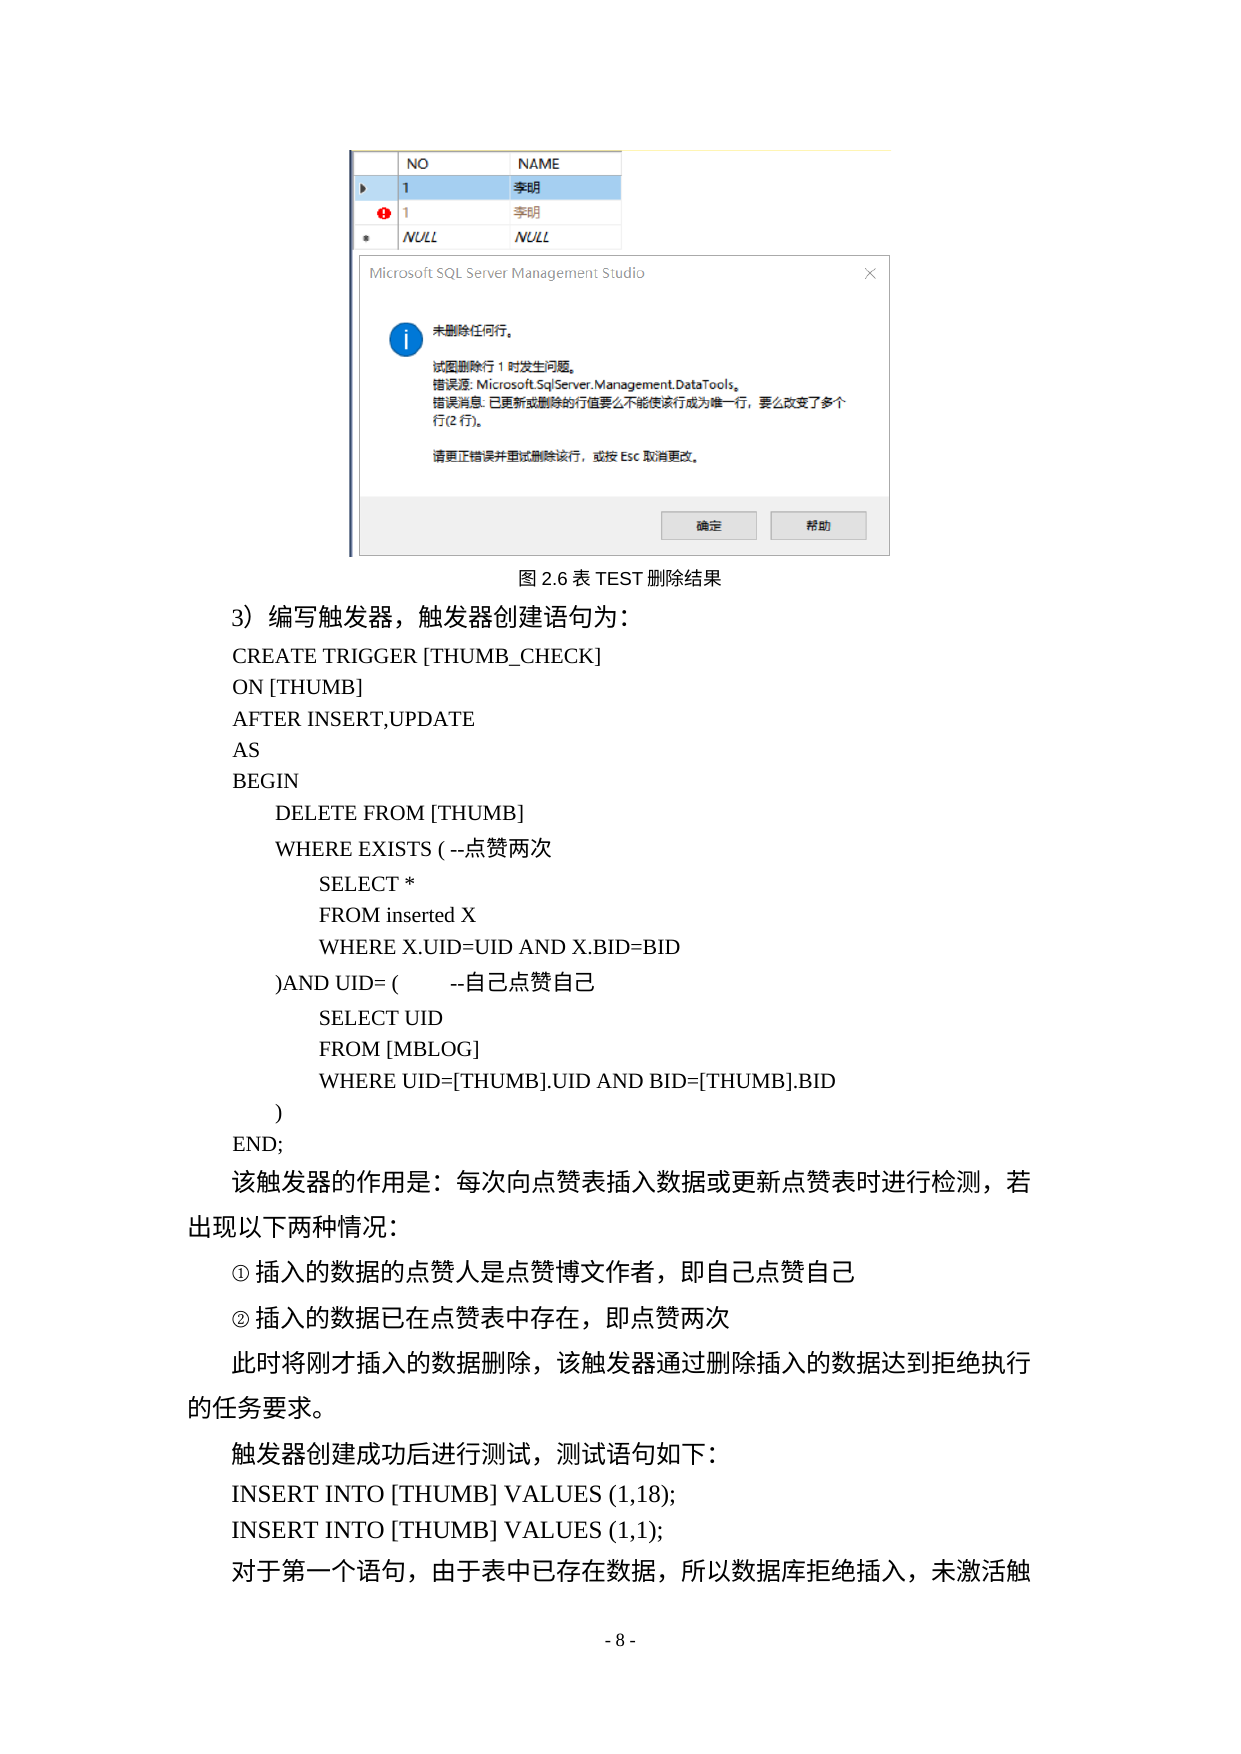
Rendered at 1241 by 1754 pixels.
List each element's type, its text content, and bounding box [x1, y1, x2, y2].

text ) [187, 1099, 1053, 1124]
text WHERE X.UID=UID AND X.BID=BID [187, 934, 1053, 959]
text DELETE FROM [THUMB] [187, 800, 1053, 825]
text WHERE UID=[THUMB].UID AND BID=[THUMB].BID [187, 1068, 1053, 1093]
text ON [THUMB] [232, 674, 1053, 699]
text FROM [MBLOG] [187, 1036, 1053, 1062]
text ②插入的数据已在点赞表中存在，即点赞两次 [187, 1298, 1053, 1334]
text ①插入的数据的点赞人是点赞博文作者，即自己点赞自己 [187, 1253, 1053, 1289]
text SELECT UID [187, 1005, 1053, 1030]
text WHERE EXISTS ( --点赞两次 [187, 831, 1053, 863]
text 3）编写触发器，触发器创建语句为： [187, 597, 1053, 633]
text 图 2.6 表TEST删除结果 [187, 563, 1053, 591]
text 该触发器的作用是：每次向点赞表插入数据或更新点赞表时进行检测，若出现以下两种情况： [187, 1162, 1053, 1244]
text CREATE TRIGGER [THUMB_CHECK] [232, 643, 1053, 668]
text SELECT * [187, 871, 1053, 896]
text INSERT INTO [THUMB] VALUES (1,18); [187, 1479, 1053, 1508]
text END; [232, 1131, 1053, 1156]
text 此时将刚才插入的数据删除，该触发器通过删除插入的数据达到拒绝执行的任务要求。 [187, 1343, 1053, 1425]
text 触发器创建成功后进行测试，测试语句如下： [187, 1434, 1053, 1470]
text AFTER INSERT,UPDATE [232, 706, 1053, 731]
text AS [232, 737, 1053, 762]
picture [349, 150, 892, 557]
text INSERT INTO [THUMB] VALUES (1,1); [187, 1515, 1053, 1544]
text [187, 1551, 1053, 1587]
text )AND UID= ( --自己点赞自己 [187, 965, 1053, 997]
text BEGIN [232, 768, 1053, 794]
text FROM inserted X [187, 902, 1053, 928]
